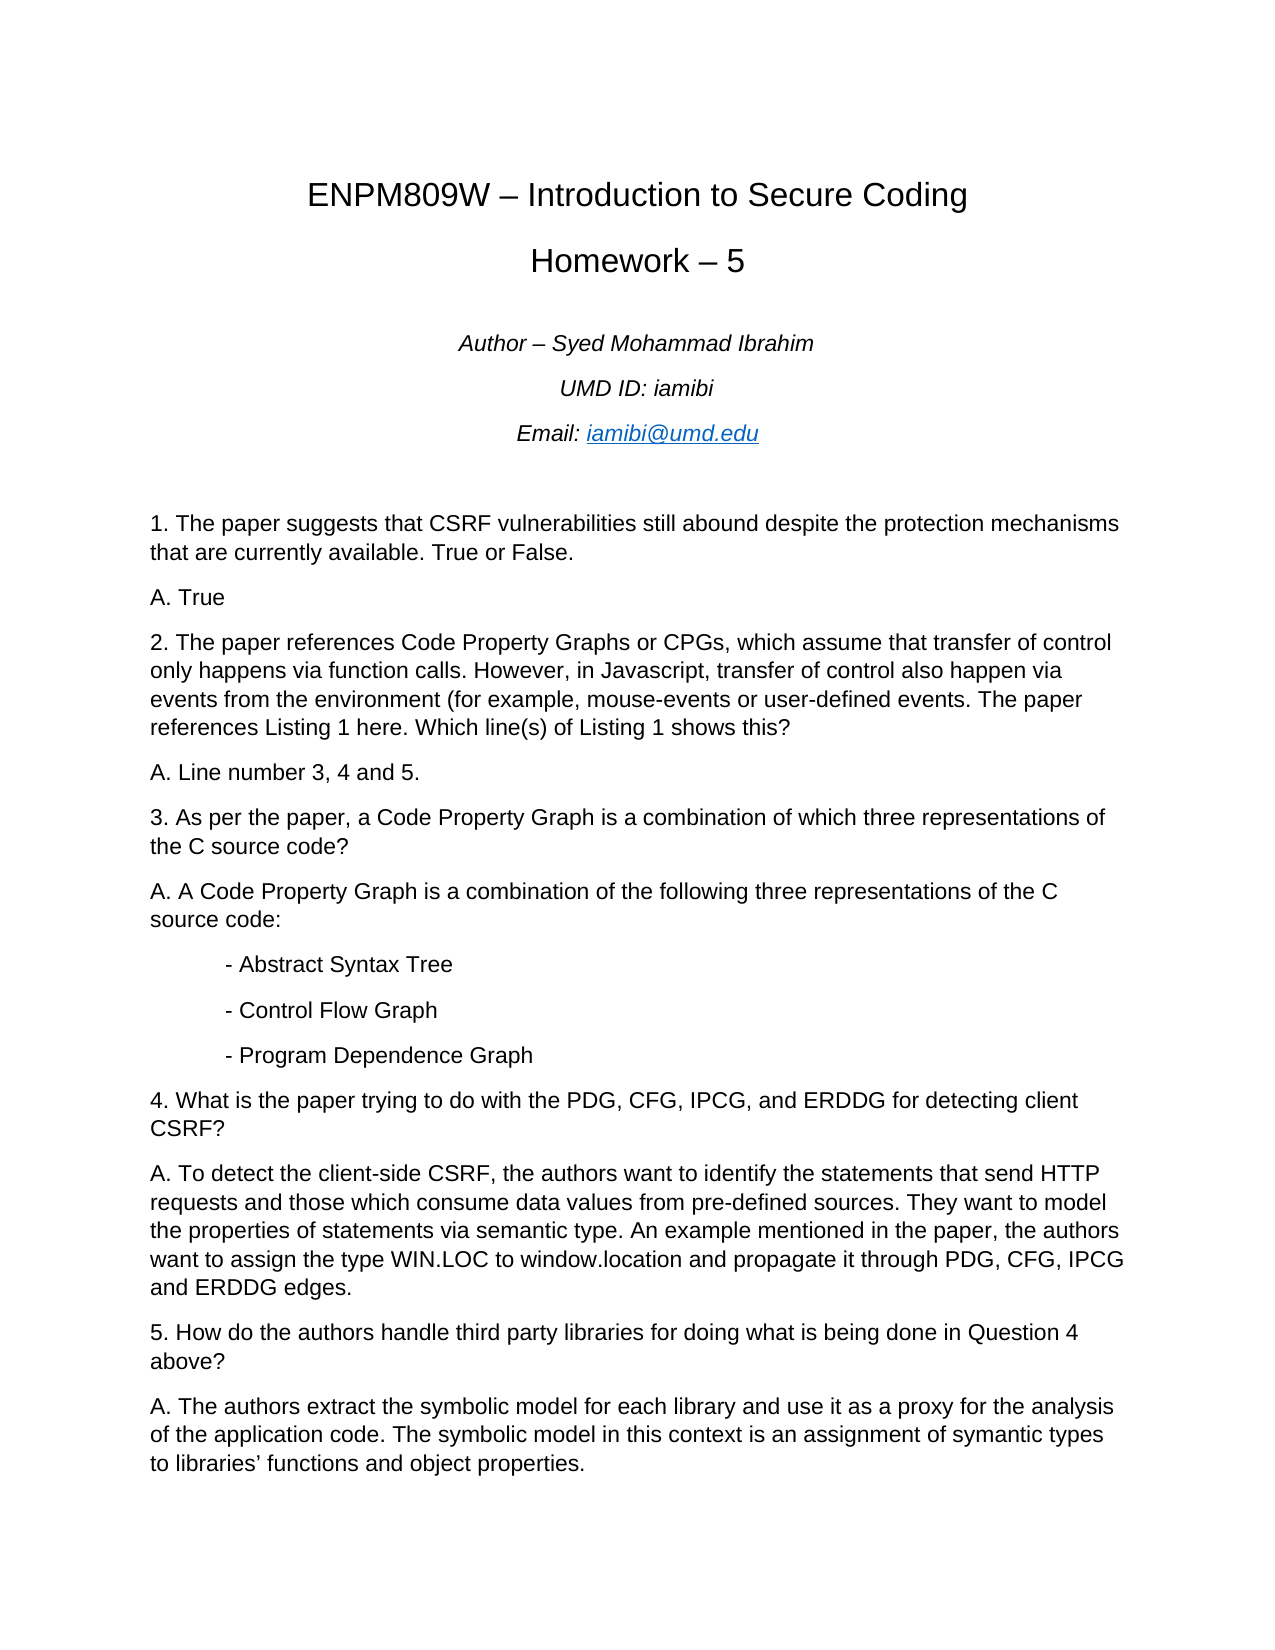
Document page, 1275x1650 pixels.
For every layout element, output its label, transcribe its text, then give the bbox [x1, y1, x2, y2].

text 2. The paper references Code Property Graphs or CPGs, which assume that transfer of control only happens via function calls. However, in Javascript, transfer of control also happen via events from the environment (for example, mouse-events or user-defined events. The paper references Listing 1 here. Which line(s) of Listing 1 shows this? [150, 629, 1125, 741]
text 1. The paper suggests that CSRF vulnerabilities still abound despite the protection mechanisms that are currently available. True or False. [150, 510, 1125, 565]
text 5. How do the authors handle third party libraries for doing what is being done in Question 4 above? [150, 1319, 1125, 1374]
text Email: iamibi@umd.edu [150, 420, 1125, 446]
text - Control Flow Graph [150, 997, 1125, 1023]
subtitle ENPM809W – Introduction to Secure Coding [150, 175, 1125, 213]
text UMD ID: iamibi [150, 375, 1125, 401]
text - Abstract Syntax Tree [150, 951, 1125, 978]
text 3. As per the paper, a Code Property Graph is a combination of which three representations of the C source code? [150, 804, 1125, 859]
text A. A Code Property Graph is a combination of the following three representations of the C source code: [150, 878, 1125, 933]
text A. To detect the client-side CSRF, the authors want to identify the statements that send HTTP requests and those which consume data values from pre-defined sources. They want to model the properties of statements via semantic type. An example mentioned in the paper, the authors want to assign the type WIN.LOC to window.location and propagate it through PDG, CFG, IPCG and ERDDG edges. [150, 1160, 1125, 1300]
subtitle Homework – 5 [150, 241, 1125, 280]
text A. Line number 3, 4 and 5. [150, 759, 1125, 786]
text A. True [150, 584, 1125, 610]
text - Program Dependence Graph [150, 1042, 1125, 1068]
text 4. What is the paper trying to do with the PDG, CFG, IPCG, and ERDDG for detecting client CSRF? [150, 1087, 1125, 1142]
text Author – Syed Mohammad Ibrahim [150, 330, 1125, 356]
text A. The authors extract the symbolic model for each library and use it as a proxy for the analysis of the application code. The symbolic model in this context is an assignment of symantic types to libraries’ functions and object properties. [150, 1393, 1125, 1476]
